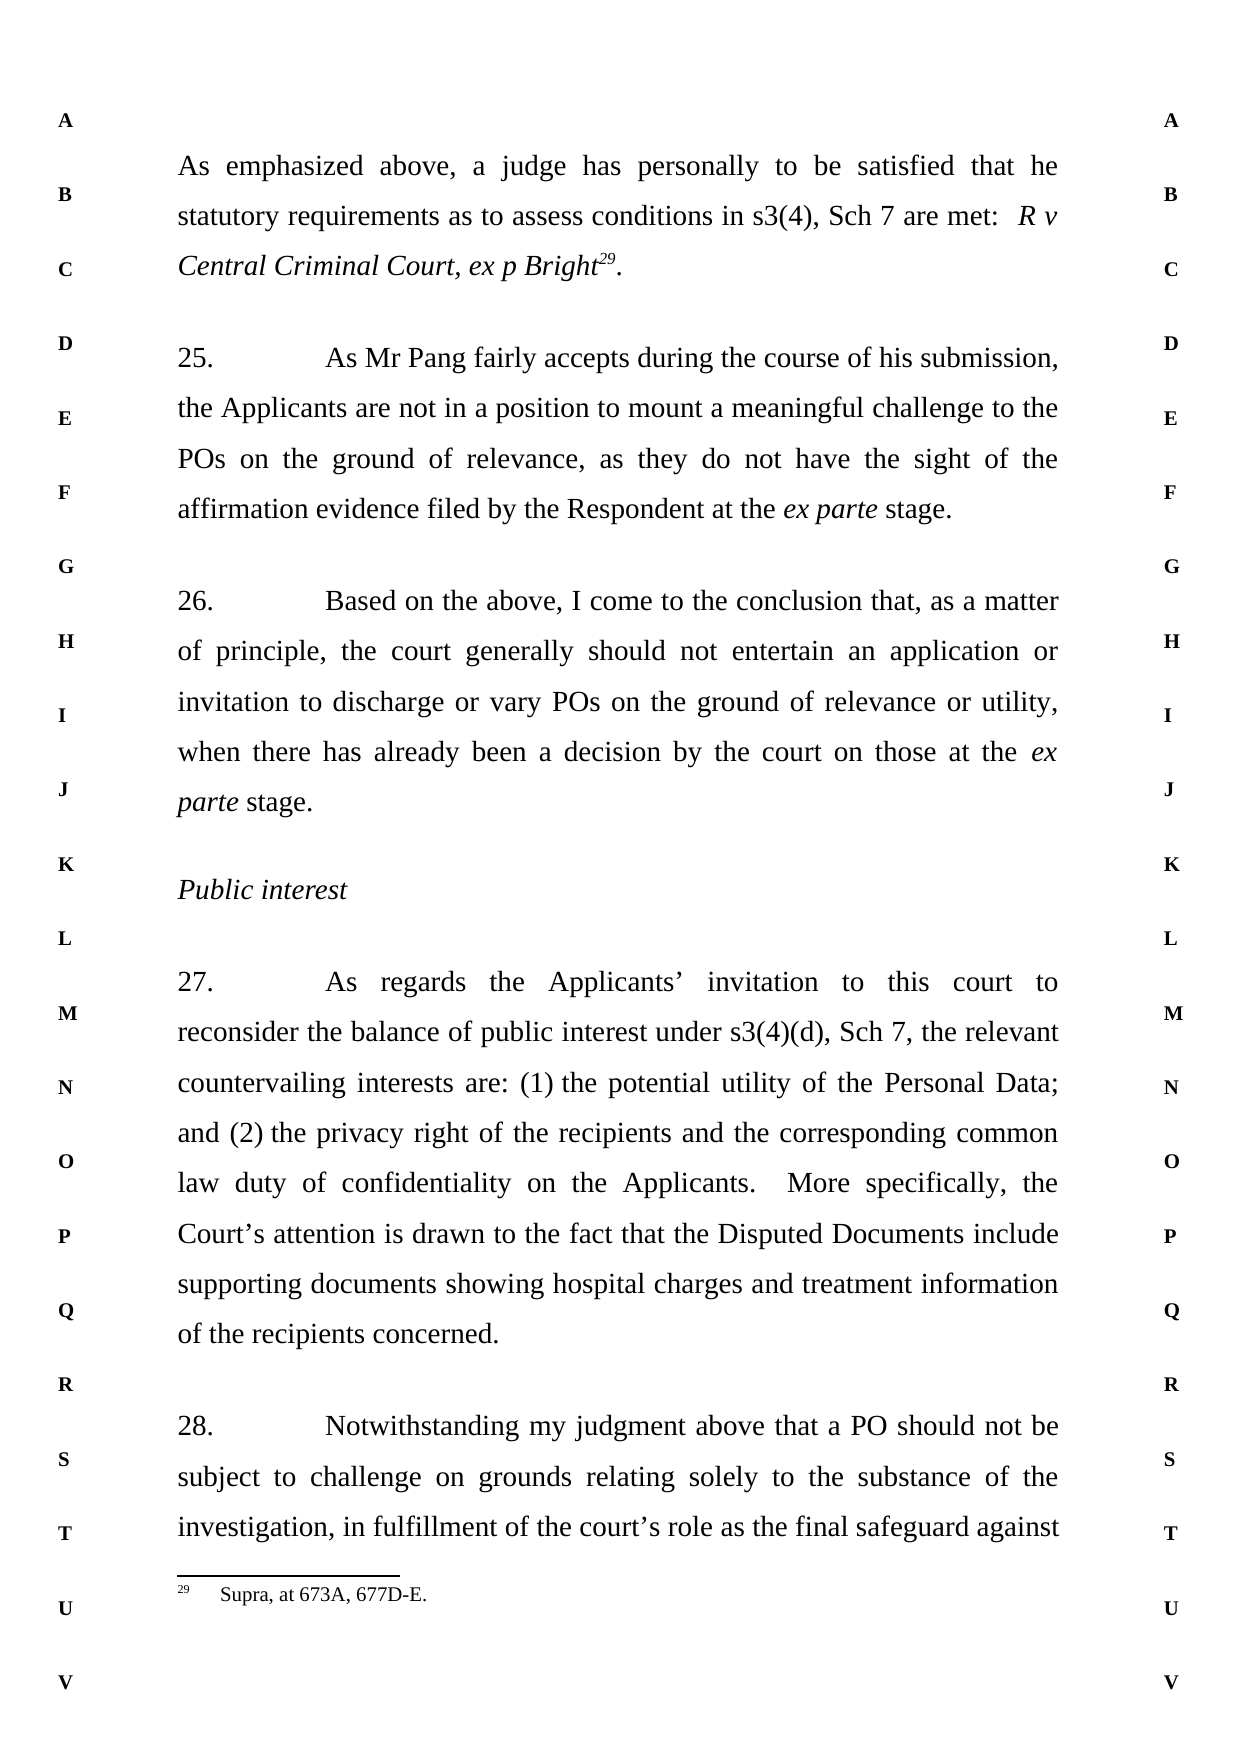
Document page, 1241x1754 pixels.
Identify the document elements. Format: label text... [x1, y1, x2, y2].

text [177, 1408, 1060, 1543]
text Based on the above, I come to the conclusion that, as a matter of principle, the court generally should not entertain an application or invitation to discharge or vary POs on the ground of relevance or utility, when there has already been a decision by the court on those at the ex parte stage. [177, 583, 1060, 818]
text As regards the Applicants’ invitation to this court to reconsider the balance of public interest under s3(4)(d), Sch 7, the relevant countervailing interests are: (1) the potential utility of the Personal Data; and (2) the privacy right of the recipients and the corresponding common law duty of confidentiality on the Applicants. More specifically, the Court’s attention is drawn to the fact that the Disputed Documents include supporting documents showing hospital charges and treatment information of the recipients concerned. [177, 964, 1060, 1350]
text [177, 148, 1060, 282]
text As Mr Pang fairly accepts during the course of his submission, the Applicants are not in a position to mount a meaningful challenge to the POs on the ground of relevance, as they do not have the sight of the affirmation evidence filed by the Respondent at the ex parte stage. [177, 340, 1060, 525]
text Public interest [177, 872, 1063, 906]
